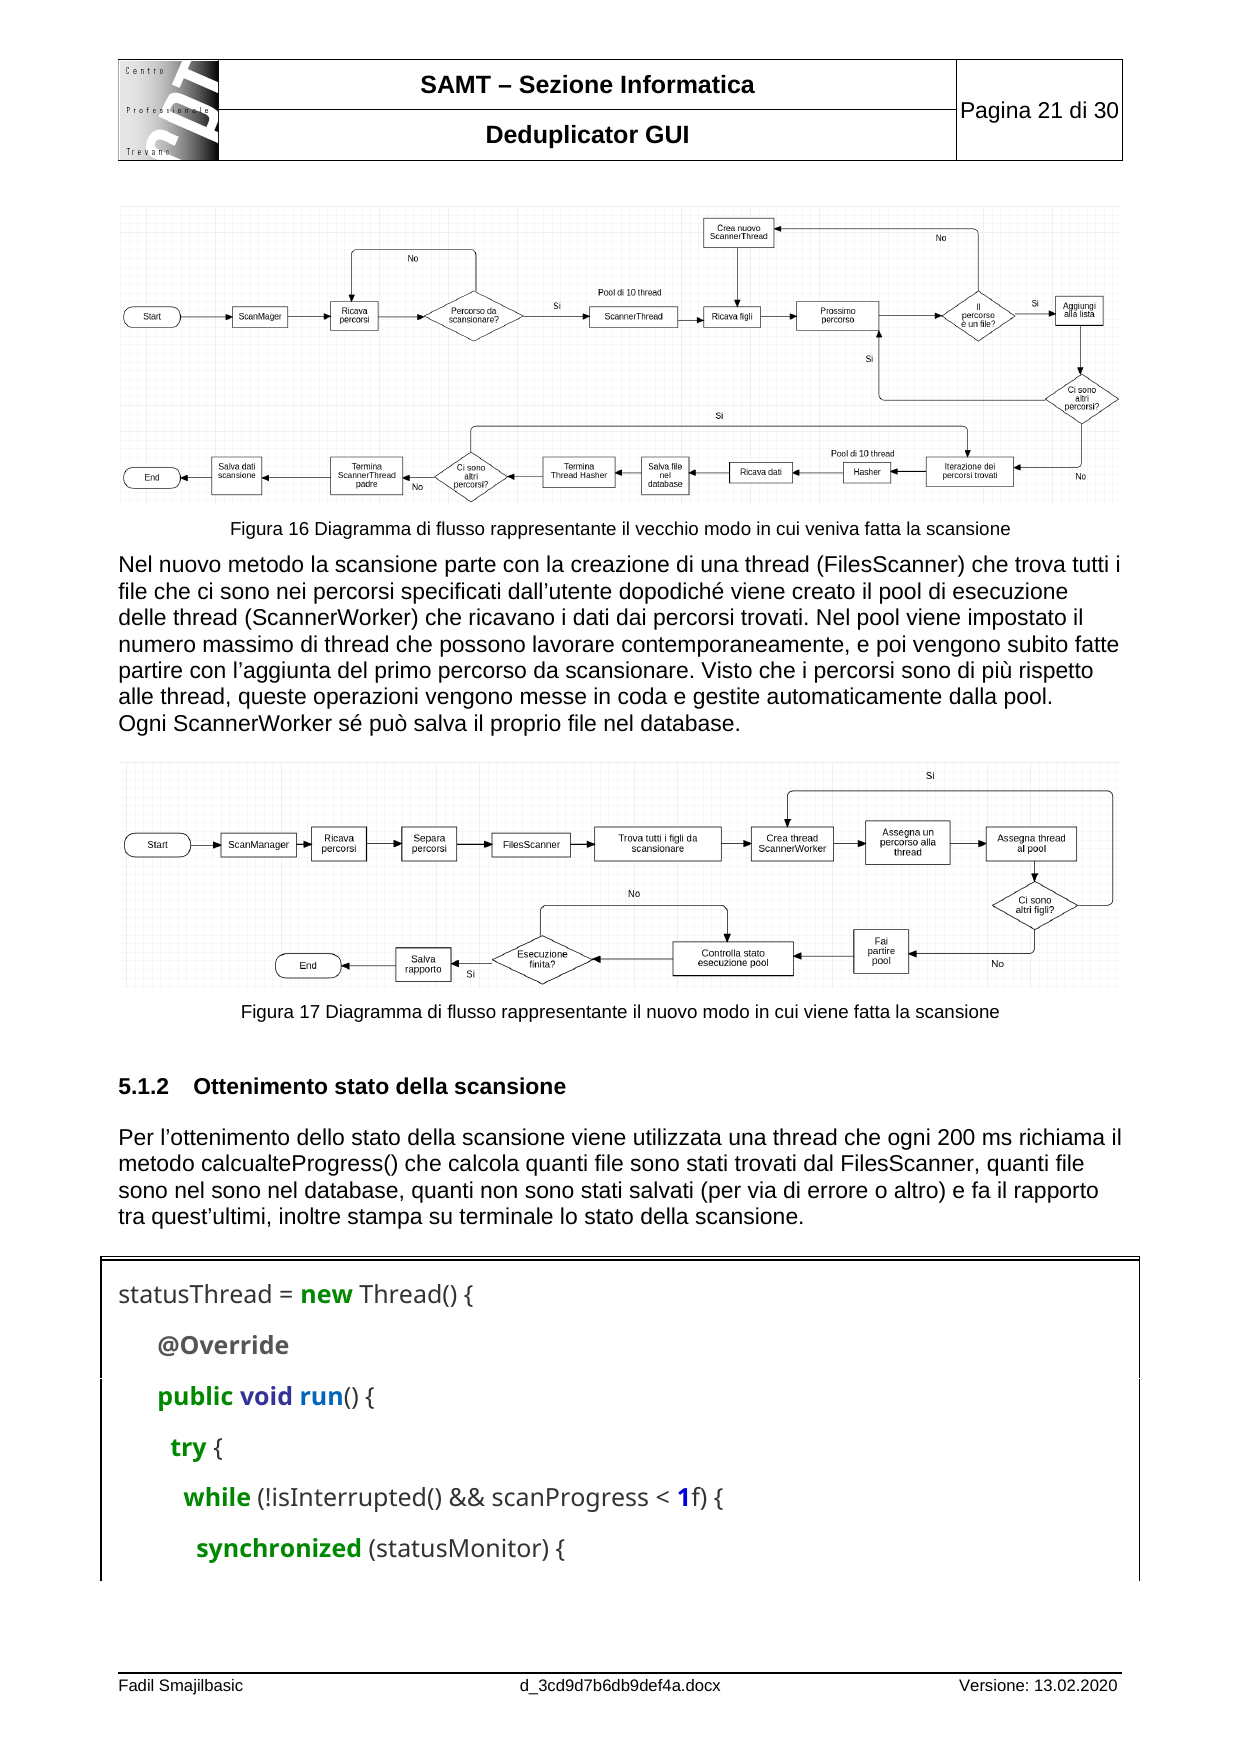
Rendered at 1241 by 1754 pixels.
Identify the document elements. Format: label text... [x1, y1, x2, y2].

text while (!isInterrupted() && scanProgress < 1f) { [102, 1480, 1139, 1531]
text public void run() { [101, 1378, 1139, 1429]
text statusThread = new Thread() { [102, 1261, 1139, 1328]
text try { [102, 1429, 1139, 1480]
text @Override [102, 1328, 1139, 1378]
text Nel nuovo metodo la scansione parte con la creazione di una thread (FilesScanner) che trova tutti i file che ci sono nei percorsi specificati dall’utente dopodiché viene creato il pool di esecuzione delle thread (ScannerWorker) che ricavano i dati dai percorsi trovati. Nel pool viene impostato il numero massimo di thread che possono lavorare contemporaneamente, e poi vengono subito fatte partire con l’aggiunta del primo percorso da scansionare. Visto che i percorsi sono di più rispetto alle thread, queste operazioni vengono messe in coda e gestite automaticamente dalla pool. [118, 551, 1122, 709]
picture [119, 762, 1122, 989]
text Figura 17 Diagramma di flusso rappresentante il nuovo modo in cui viene fatta la scansione [118, 1001, 1122, 1023]
text Per l’ottenimento dello stato della scansione viene utilizzata una thread che ogni 200 ms richiama il metodo calcualteProgress() che calcola quanti file sono stati trovati dal FilesScanner, quanti file sono nel sono nel database, quanti non sono stati salvati (per via di errore o altro) e fa il rapporto tra quest’ultimi, inoltre stampa su terminale lo stato della scansione. [118, 1124, 1122, 1229]
subtitle Ottenimento stato della scansione [118, 1073, 1122, 1099]
text synchronized (statusMonitor) { [102, 1531, 1139, 1581]
picture [119, 206, 1121, 505]
picture [118, 60, 219, 160]
text Figura 16 Diagramma di flusso rappresentante il vecchio modo in cui veniva fatta la scansione [118, 517, 1122, 539]
text Ogni ScannerWorker sé può salva il proprio file nel database. [118, 709, 1122, 736]
